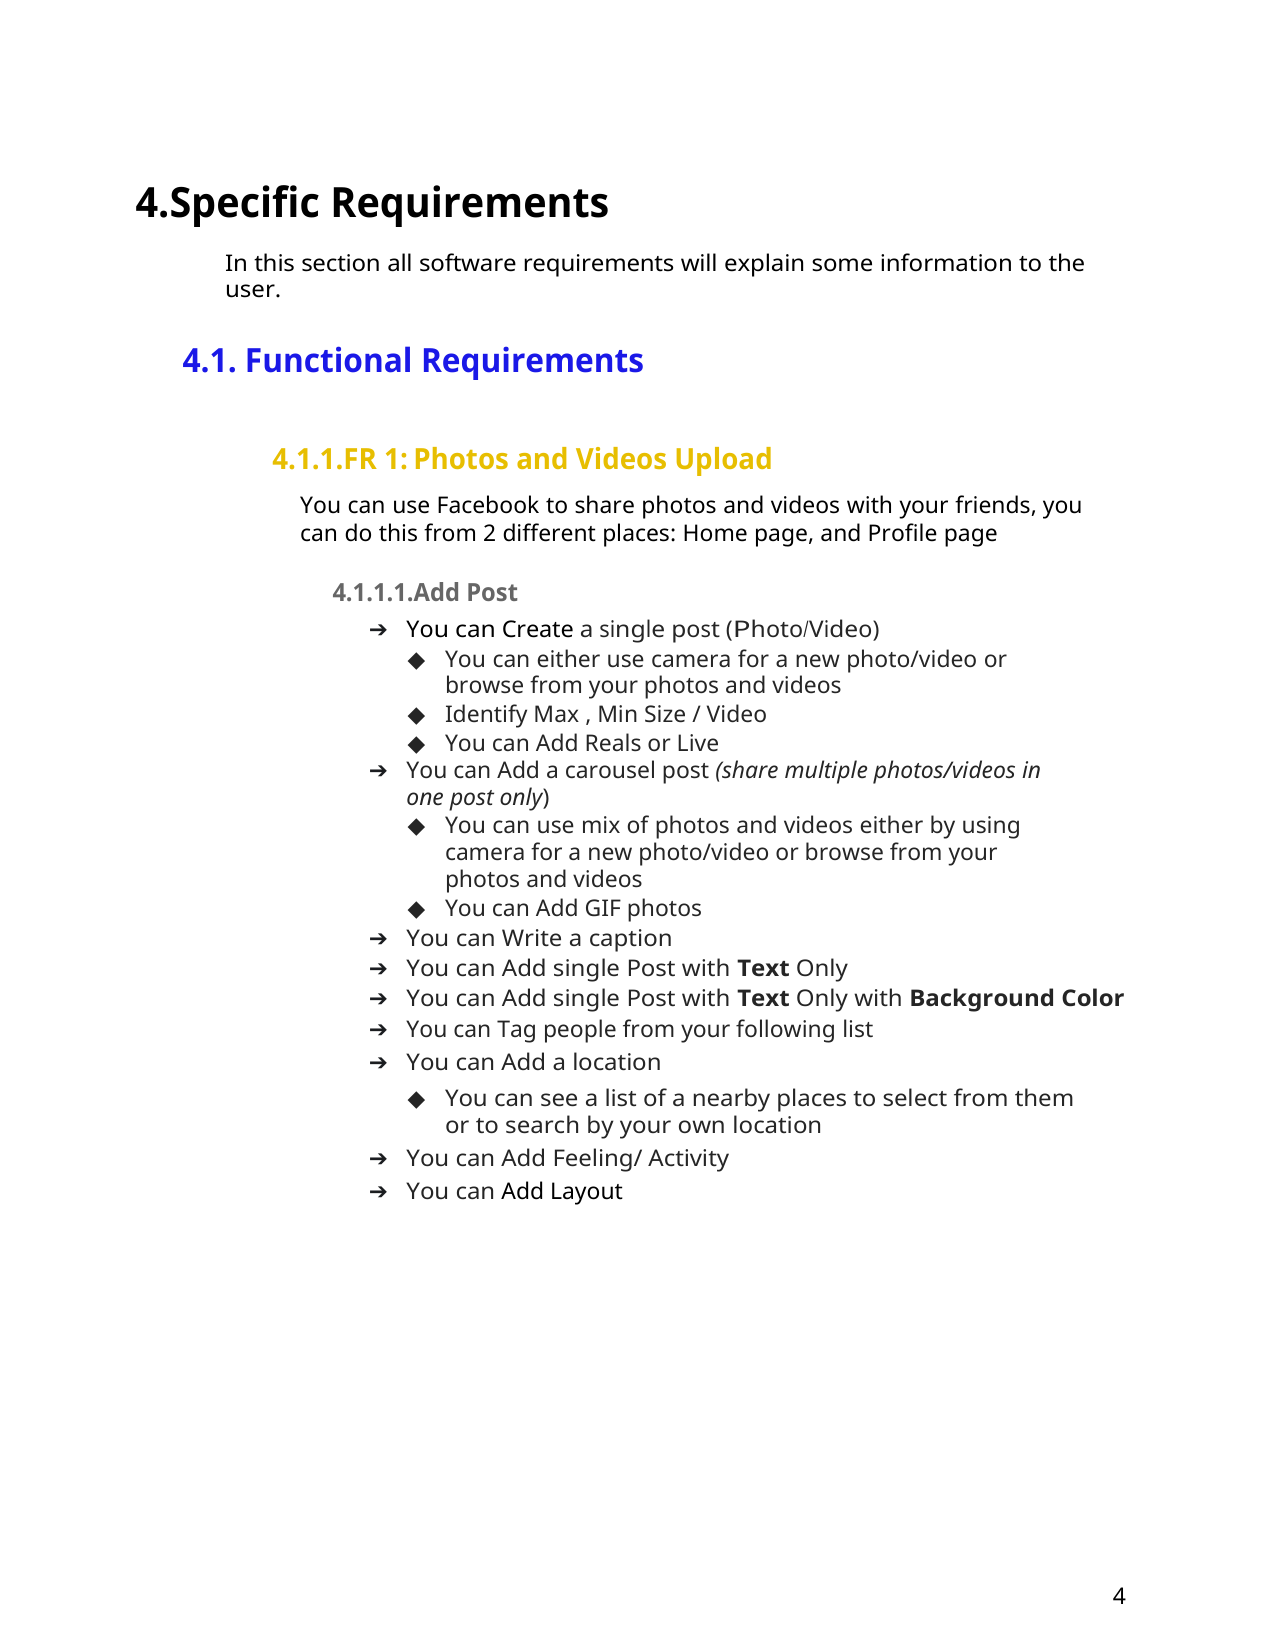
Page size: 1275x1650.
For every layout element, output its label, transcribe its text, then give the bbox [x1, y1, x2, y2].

list You can Add Layout [369, 1173, 1135, 1206]
text In this section all software requirements will explain some information to the user. [225, 249, 1112, 304]
list You can either use camera for a new photo/video or browse from your photos and videos [407, 645, 1039, 700]
subtitle 4.1.1.1.Add Post [332, 574, 1135, 608]
list You can Add Feeling/ Activity [369, 1140, 1135, 1173]
list You can Add single Post with Text Only [369, 952, 1135, 982]
list You can Add Reals or Live [407, 729, 1039, 757]
list You can use mix of photos and videos either by using camera for a new photo/video or browse from your photos and videos [407, 812, 1057, 894]
list You can Add a carousel post (share multiple photos/videos in one post only) [369, 757, 1076, 812]
list You can see a list of a nearby places to select from them or to search by your own location [407, 1085, 1088, 1140]
list You can Add a location [369, 1044, 1135, 1077]
text You can use Facebook to share photos and videos with your friends, you can do this from 2 different places: Home page, and Proﬁle page [300, 491, 1108, 548]
list You can Write a caption [369, 922, 1135, 952]
list You can Tag people from your following list [369, 1012, 1135, 1044]
list You can Create a single post (Photo/Video) [369, 611, 1135, 644]
list Identify Max , Min Size / Video [407, 701, 1039, 728]
subtitle 4.1.1.FR 1: Photos and Videos Upload [272, 438, 1135, 478]
list You can Add single Post with Text Only with Background Color [369, 982, 1135, 1012]
list You can Add GIF photos [407, 894, 1057, 922]
subtitle 4.Speciﬁc Requirements [135, 172, 1135, 229]
subtitle 4.1. Functional Requirements [182, 337, 1135, 382]
